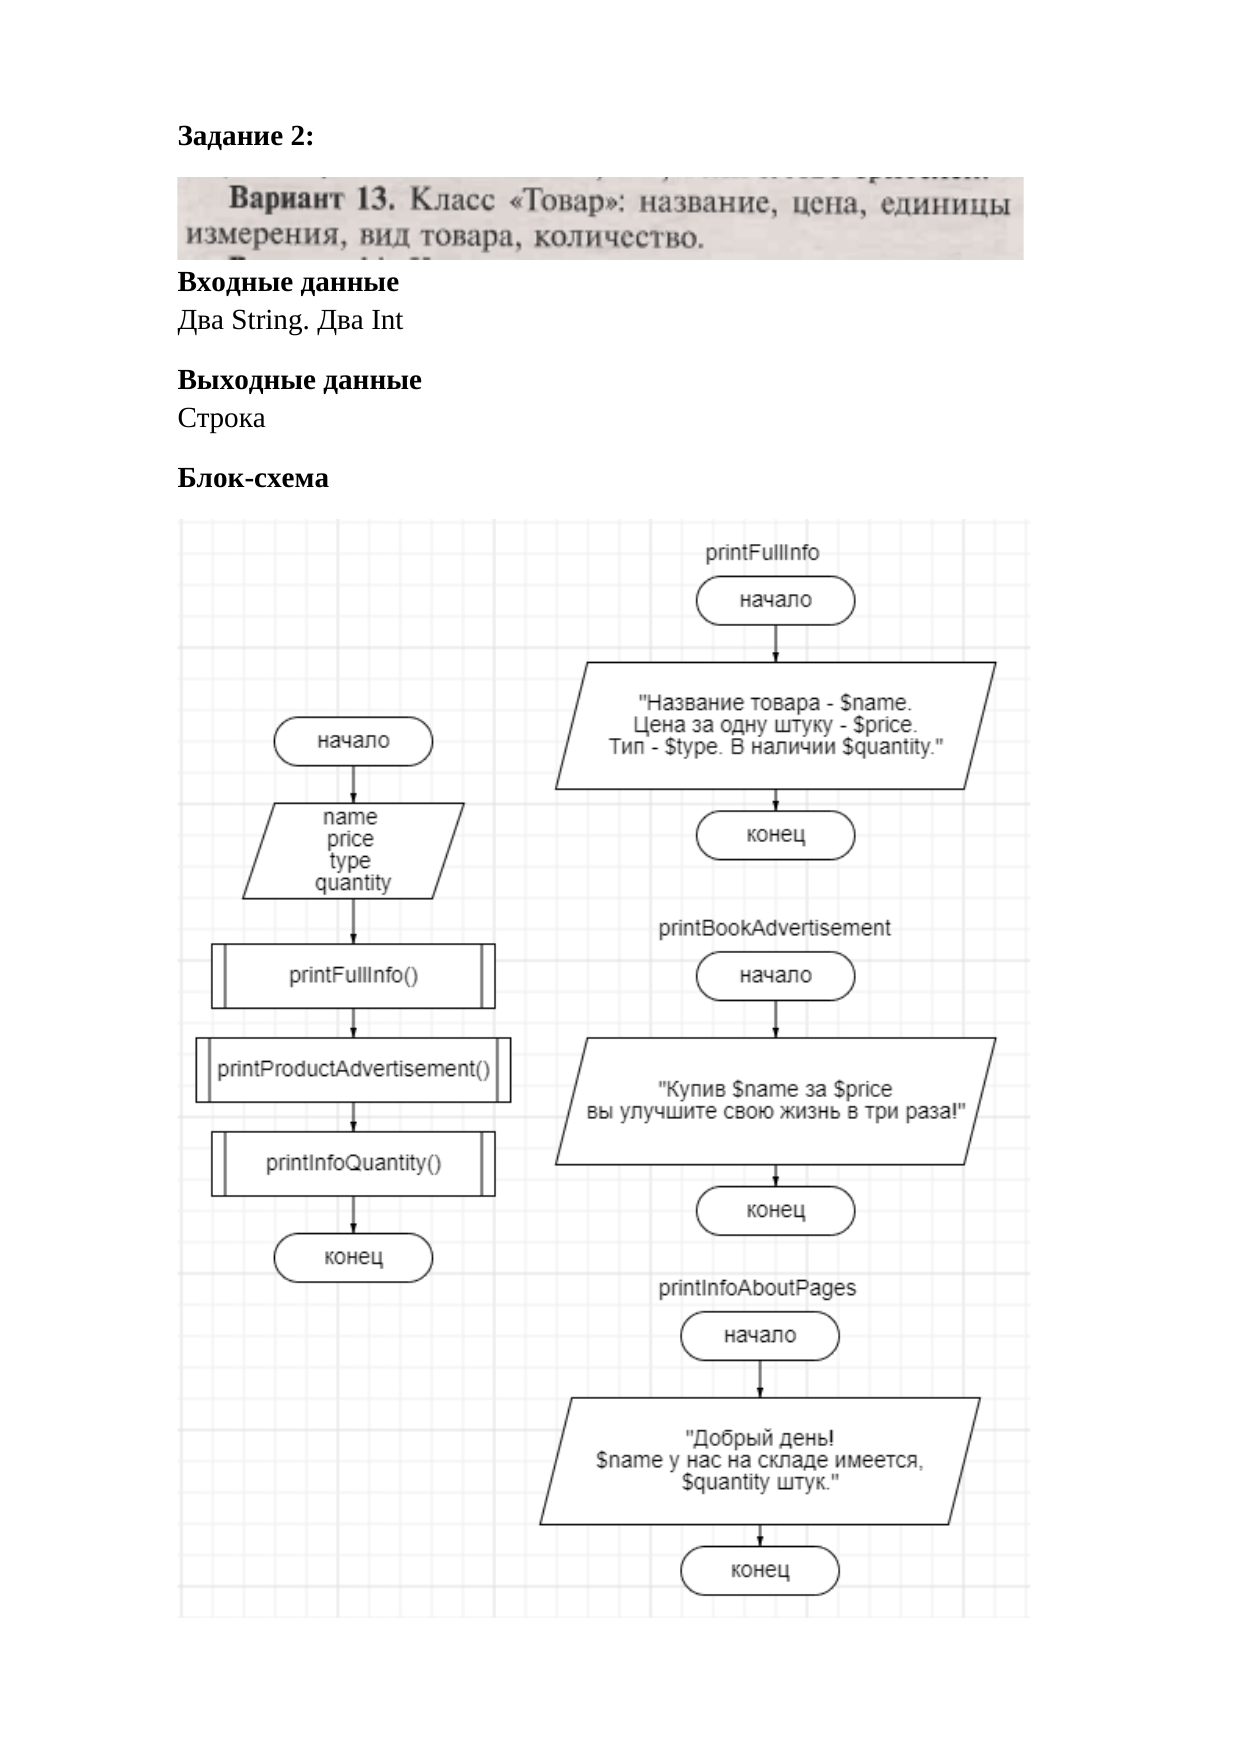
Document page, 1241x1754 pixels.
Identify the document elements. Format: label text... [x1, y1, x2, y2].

text Входные данные [177, 264, 1152, 297]
picture [177, 177, 1024, 260]
text Два String. Два Int [177, 302, 1152, 336]
text Выходные данные [177, 362, 1152, 395]
text Строка [177, 400, 1152, 434]
picture [177, 519, 1031, 1618]
text Блок-схема [177, 460, 1152, 493]
text Задание 2: [177, 118, 1152, 152]
